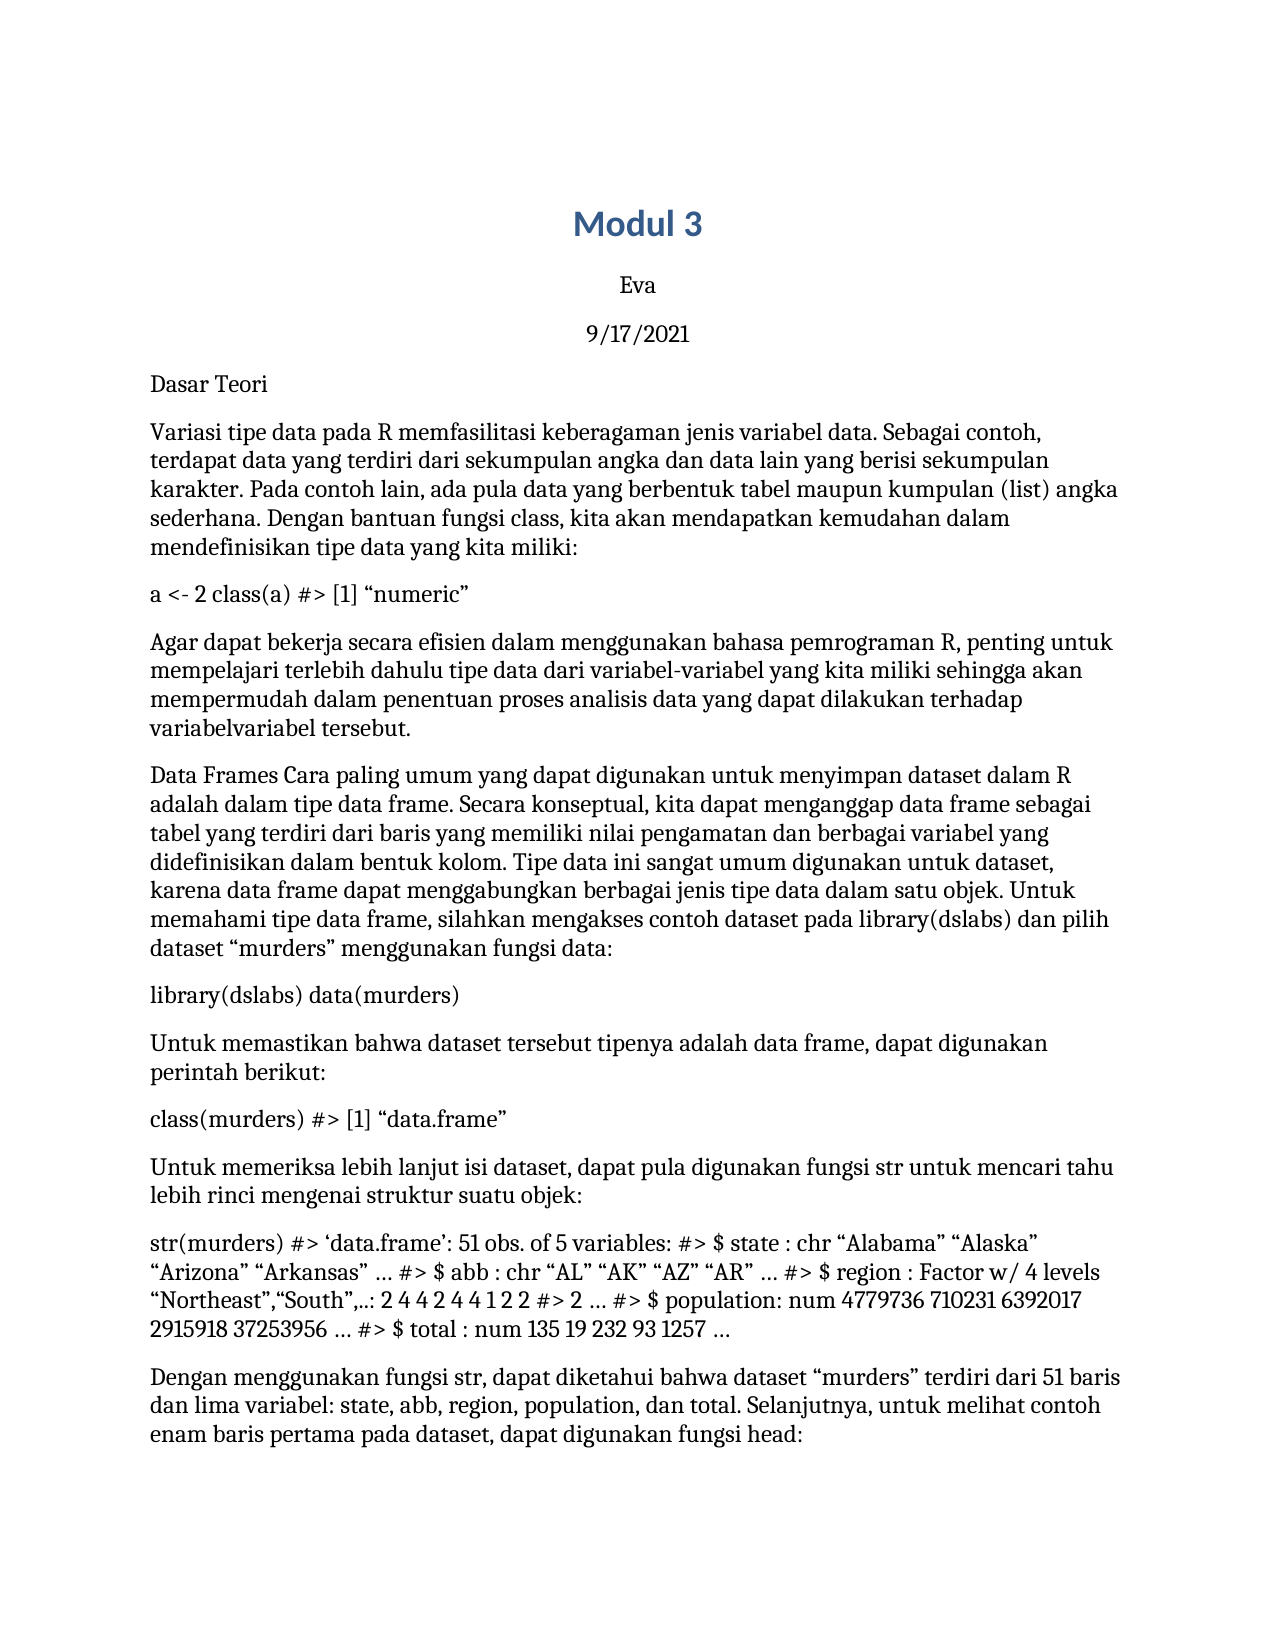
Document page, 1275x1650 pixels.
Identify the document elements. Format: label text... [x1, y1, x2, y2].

text str(murders) #> ‘data.frame’: 51 obs. of 5 variables: #> $ state : chr “Alabama” “Alaska” “Arizona” “Arkansas” … #> $ abb : chr “AL” “AK” “AZ” “AR” … #> $ region : Factor w/ 4 levels “Northeast”,“South”,..: 2 4 4 2 4 4 1 2 2 #> 2 … #> $ population: num 4779736 710231 6392017 2915918 37253956 … #> $ total : num 135 19 232 93 1257 … [150, 1229, 1125, 1344]
text library(dslabs) data(murders) [150, 981, 1125, 1010]
text 9/17/2021 [150, 320, 1125, 349]
text Dengan menggunakan fungsi str, dapat diketahui bahwa dataset “murders” terdiri dari 51 baris dan lima variabel: state, abb, region, population, dan total. Selanjutnya, untuk melihat contoh enam baris pertama pada dataset, dapat digunakan fungsi head: [150, 1362, 1125, 1449]
text Eva [150, 271, 1125, 299]
text Agar dapat bekerja secara efisien dalam menggunakan bahasa pemrograman R, penting untuk mempelajari terlebih dahulu tipe data dari variabel-variabel yang kita miliki sehingga akan mempermudah dalam penentuan proses analisis data yang dapat dilakukan terhadap variabelvariabel tersebut. [150, 627, 1125, 742]
text Data Frames Cara paling umum yang dapat digunakan untuk menyimpan dataset dalam R adalah dalam tipe data frame. Secara konseptual, kita dapat menganggap data frame sebagai tabel yang terdiri dari baris yang memiliki nilai pengamatan dan berbagai variabel yang didefinisikan dalam bentuk kolom. Tipe data ini sangat umum digunakan untuk dataset, karena data frame dapat menggabungkan berbagai jenis tipe data dalam satu objek. Untuk memahami tipe data frame, silahkan mengakses contoh dataset pada library(dslabs) dan pilih dataset “murders” menggunakan fungsi data: [150, 761, 1125, 962]
text Untuk memeriksa lebih lanjut isi dataset, dapat pula digunakan fungsi str untuk mencari tahu lebih rinci mengenai struktur suatu objek: [150, 1152, 1125, 1210]
text class(murders) #> [1] “data.frame” [150, 1105, 1125, 1134]
text a <- 2 class(a) #> [1] “numeric” [150, 580, 1125, 609]
text Variasi tipe data pada R memfasilitasi keberagaman jenis variabel data. Sebagai contoh, terdapat data yang terdiri dari sekumpulan angka dan data lain yang berisi sekumpulan karakter. Pada contoh lain, ada pula data yang berbentuk tabel maupun kumpulan (list) angka sederhana. Dengan bantuan fungsi class, kita akan mendapatkan kemudahan dalam mendefinisikan tipe data yang kita miliki: [150, 417, 1125, 561]
title Modul 3 [150, 200, 1125, 246]
text Untuk memastikan bahwa dataset tersebut tipenya adalah data frame, dapat digunakan perintah berikut: [150, 1029, 1125, 1086]
text Dasar Teori [150, 370, 1125, 399]
